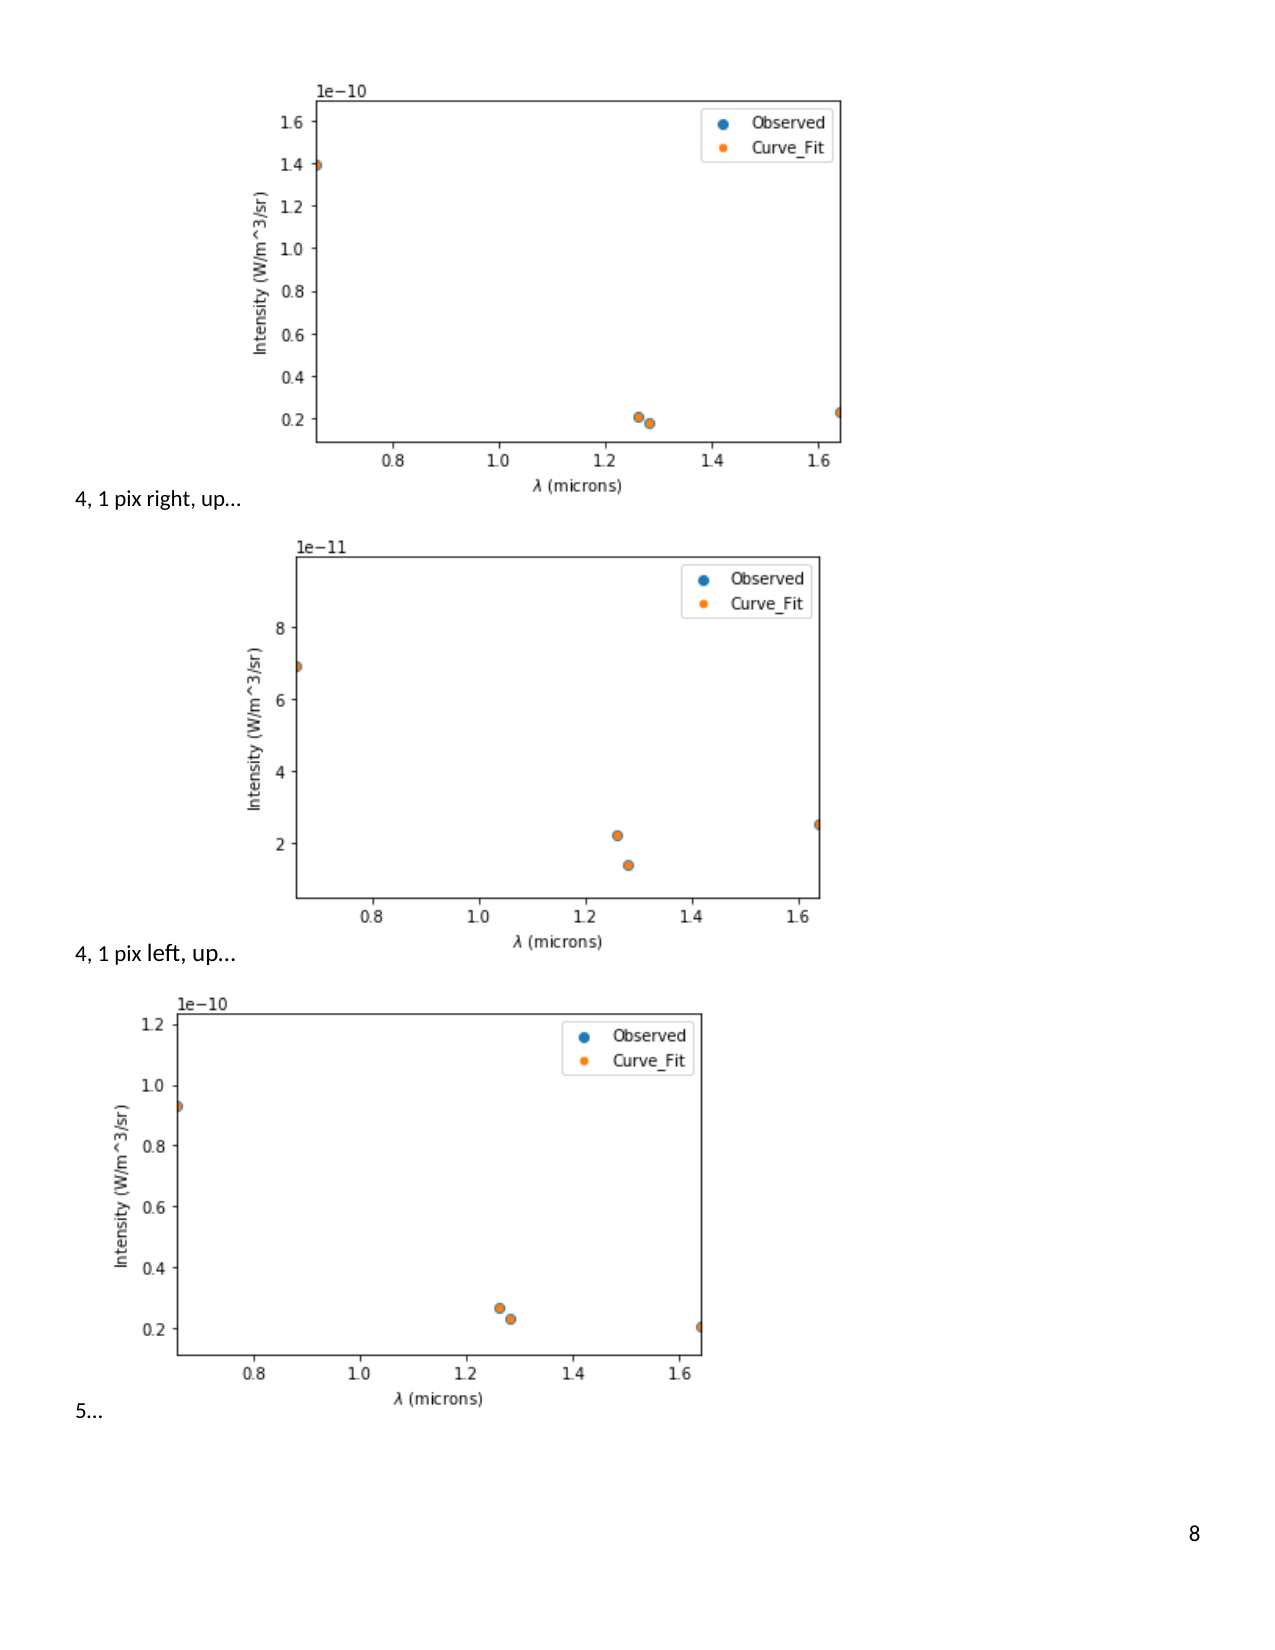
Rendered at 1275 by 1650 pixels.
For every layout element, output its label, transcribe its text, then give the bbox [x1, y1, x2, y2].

picture [241, 74, 851, 506]
picture [102, 987, 712, 1419]
picture [235, 530, 830, 962]
